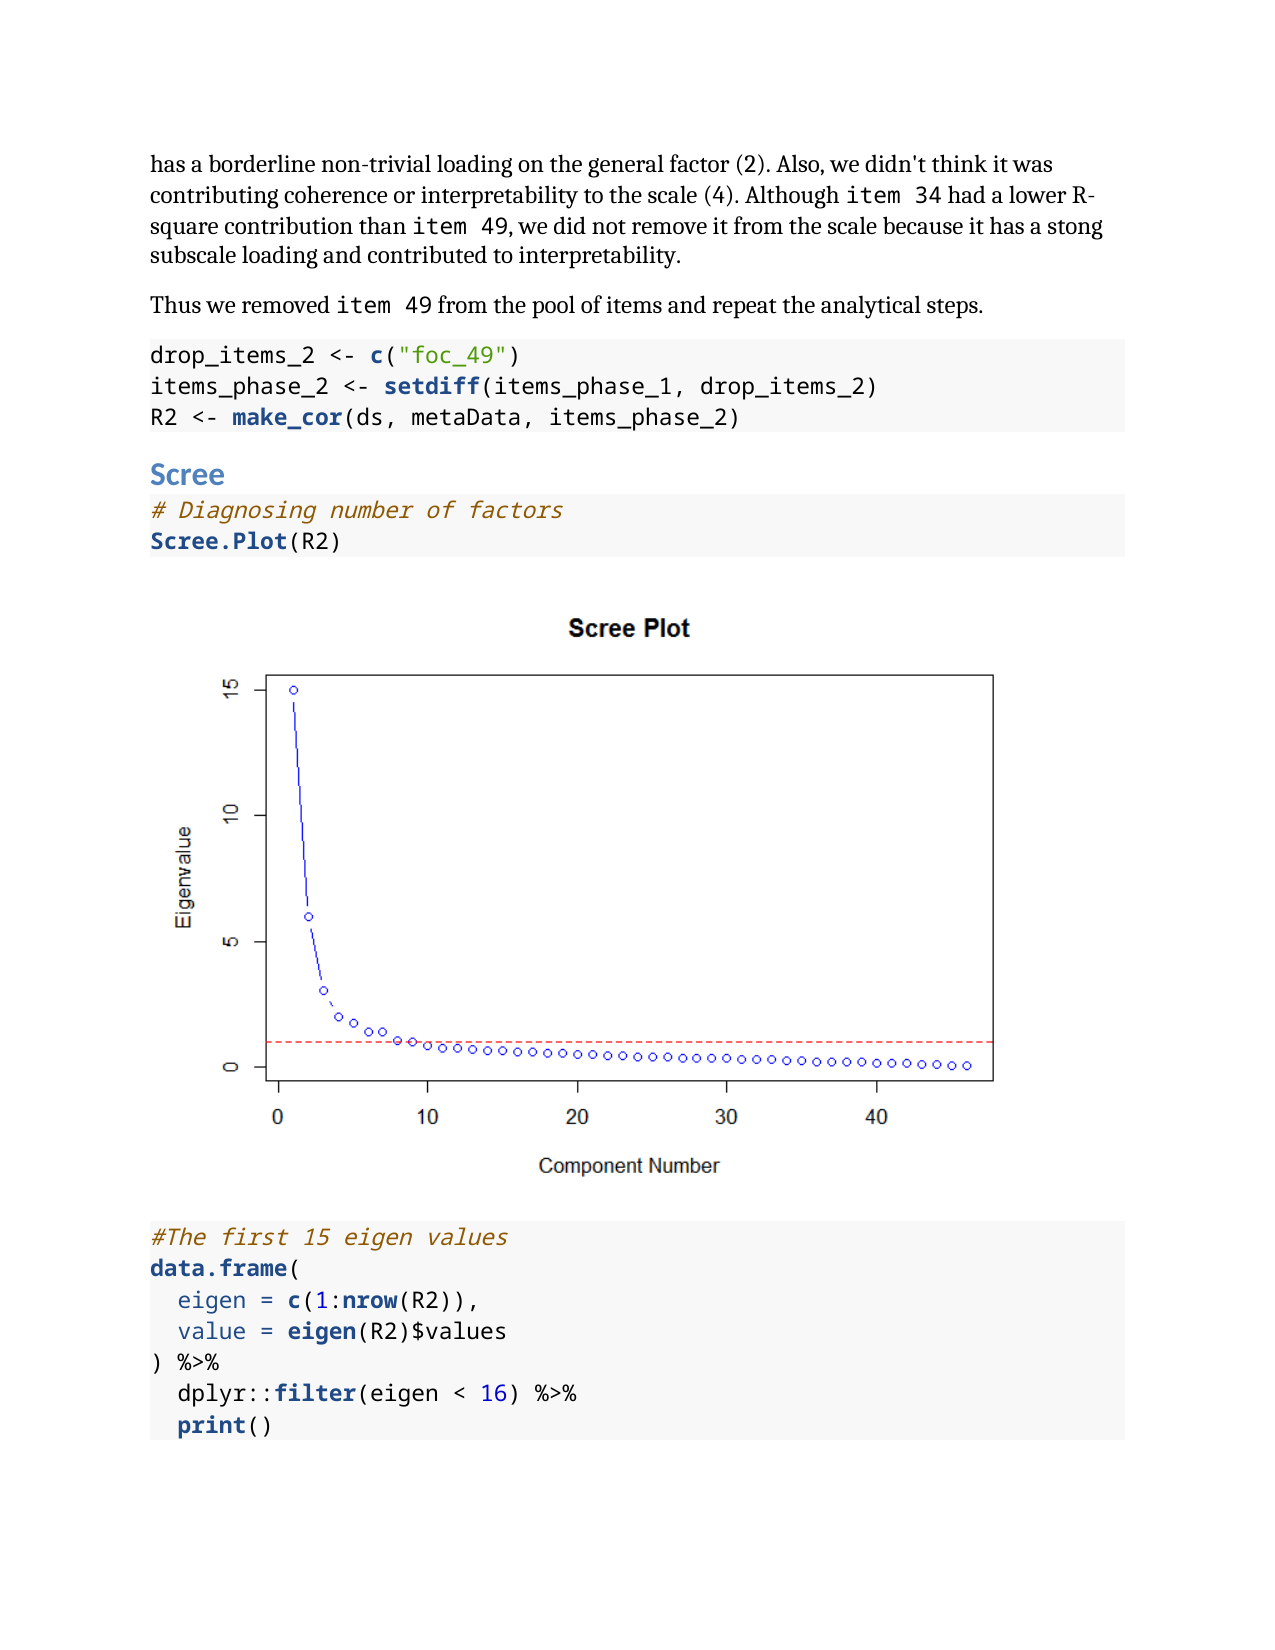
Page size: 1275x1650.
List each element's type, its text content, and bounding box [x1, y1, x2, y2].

text #The first 15 eigen values data.frame( eigen = c(1:nrow(R2)), value = eigen(R2)$values ) %>% dplyr::filter(eigen < 16) %>% print() [150, 1221, 1125, 1440]
subtitle Scree [150, 453, 1125, 494]
picture [168, 577, 1044, 1203]
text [150, 150, 1125, 270]
text # Diagnosing number of factors Scree.Plot(R2) [342, 494, 1125, 557]
text Thus we removed item 49 from the pool of items and repeat the analytical steps. [150, 289, 1125, 320]
text drop_items_2 <- c("foc_49") items_phase_2 <- setdiff(items_phase_1, drop_items_2) R2 <- make_cor(ds, metaData, items_phase_2) [521, 339, 1125, 432]
